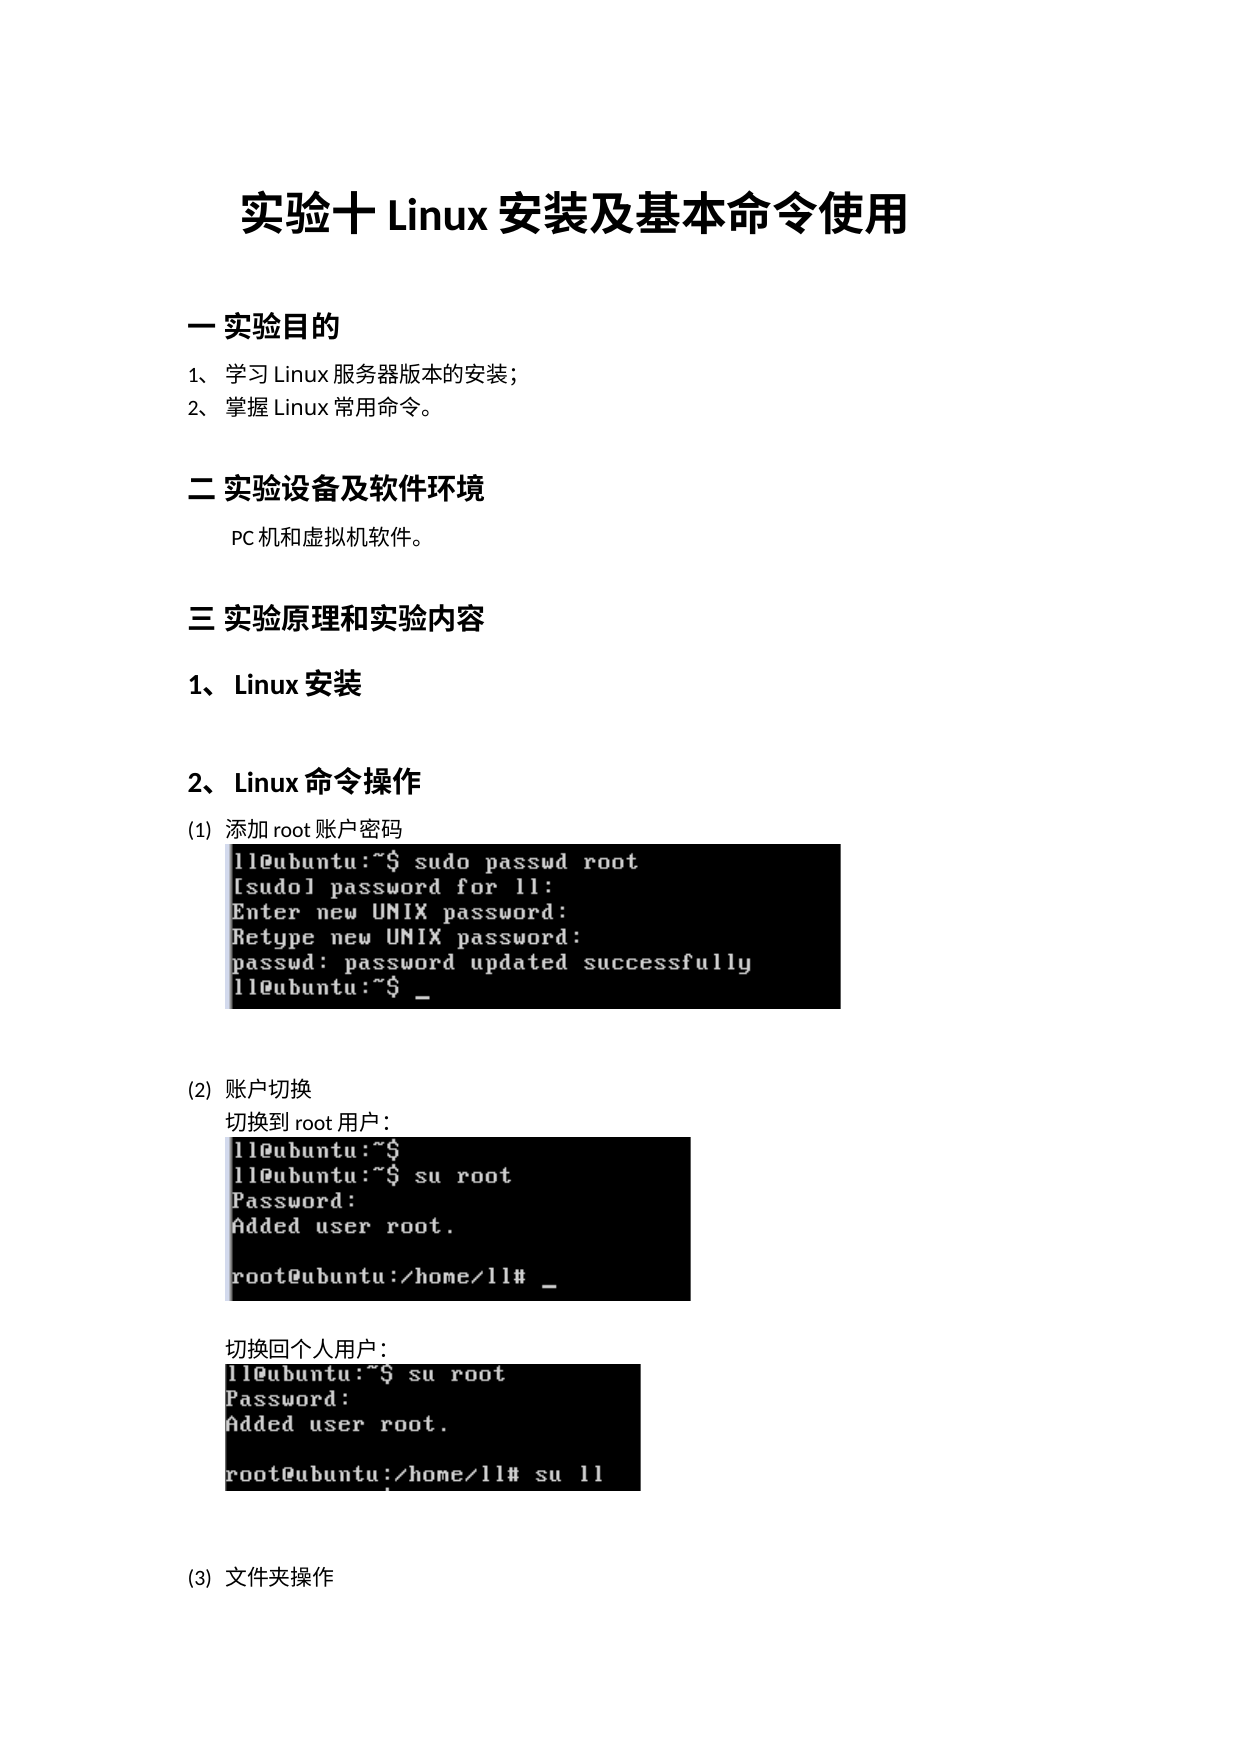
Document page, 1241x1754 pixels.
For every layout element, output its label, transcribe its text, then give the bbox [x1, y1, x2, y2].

list 学习Linux服务器版本的安装； [187, 357, 1053, 389]
text 实验十 Linux安装及基本命令使用 [187, 162, 1053, 259]
list 添加root账户密码 [187, 812, 1053, 844]
list 文件夹操作 [187, 1559, 1053, 1592]
list 账户切换 [187, 1072, 1053, 1104]
text 切换到root用户： [225, 1104, 1053, 1137]
text 切换回个人用户： [225, 1332, 1053, 1364]
list Linux安装 [187, 649, 1053, 714]
picture [225, 1137, 691, 1301]
text 二 实验设备及软件环境 [187, 454, 1053, 519]
text 三 实验原理和实验内容 [187, 584, 1053, 649]
picture [225, 1364, 641, 1491]
list 掌握Linux常用命令。 [187, 389, 1053, 422]
picture [225, 844, 841, 1009]
list Linux命令操作 [187, 747, 1053, 812]
text PC机和虚拟机软件。 [187, 519, 1053, 552]
text 一 实验目的 [187, 292, 1053, 357]
